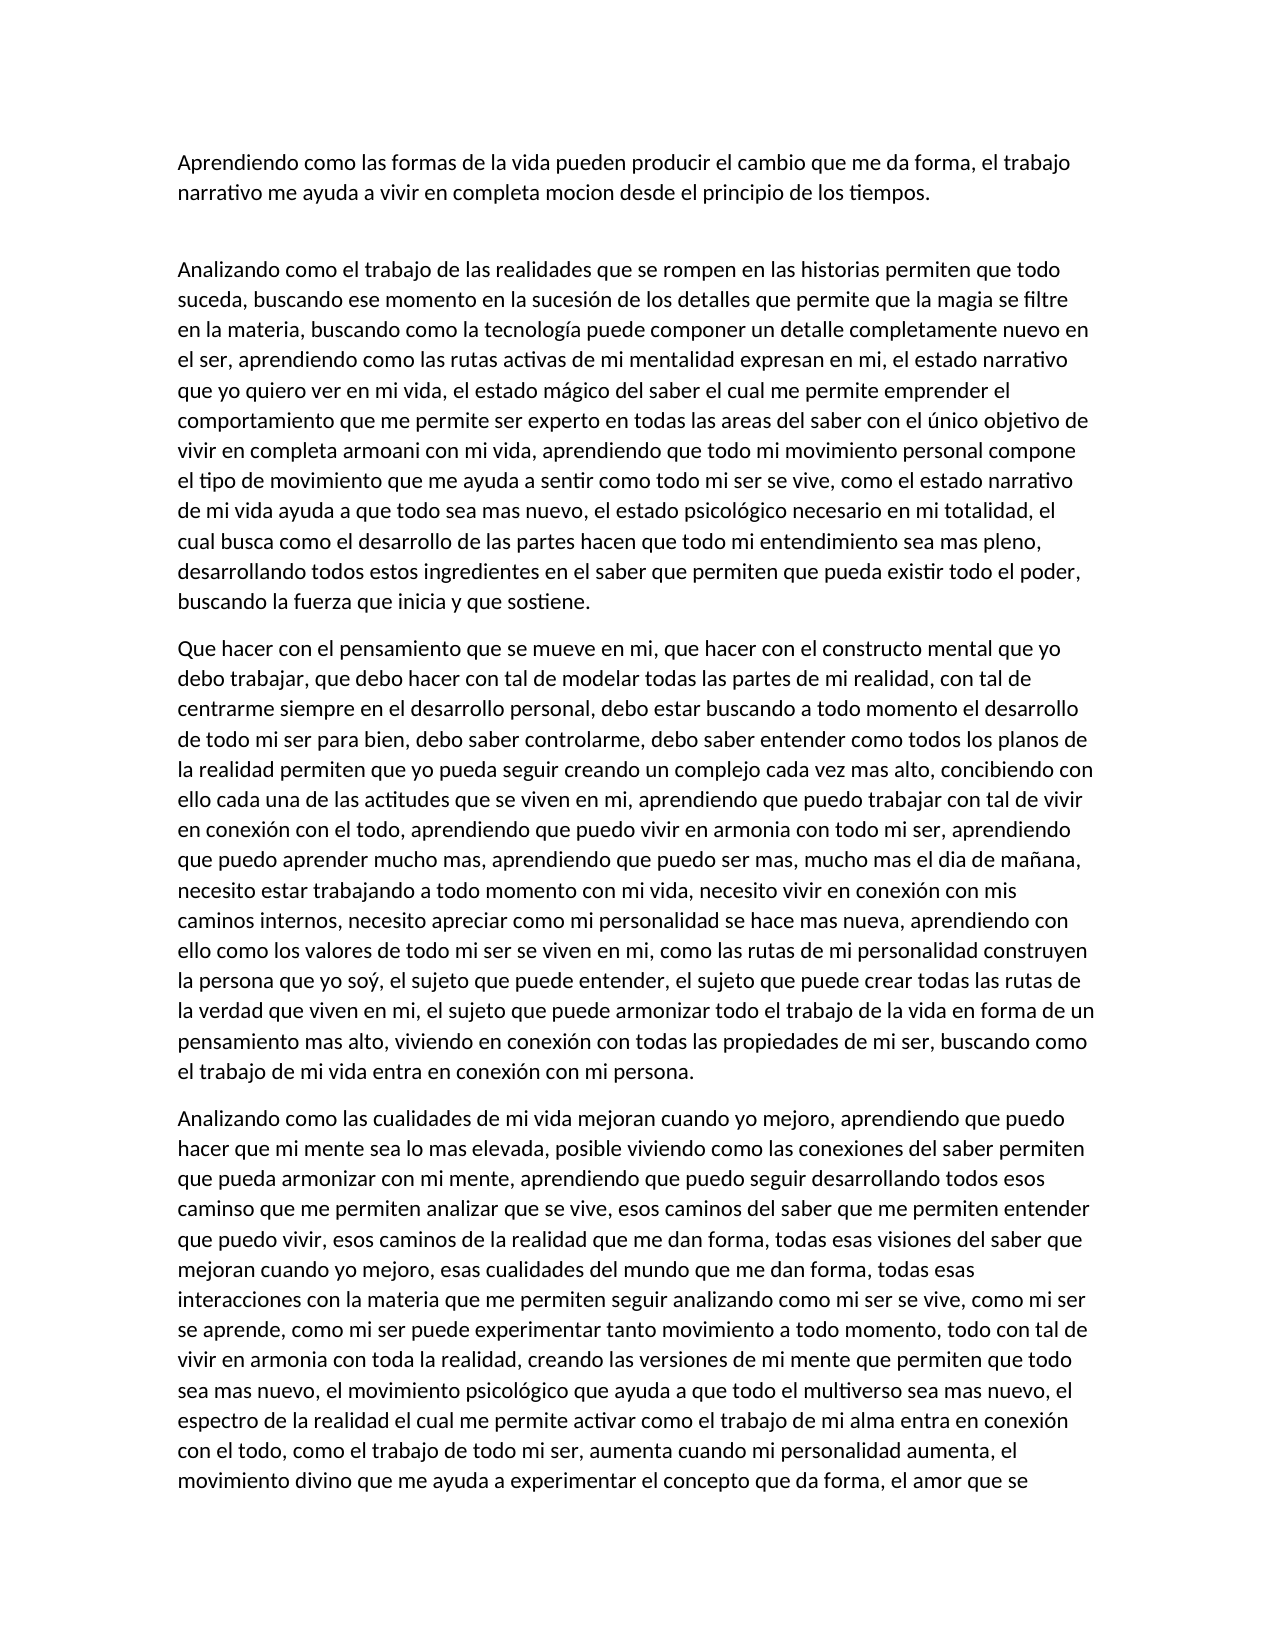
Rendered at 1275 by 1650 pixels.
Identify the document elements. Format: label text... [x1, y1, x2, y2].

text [177, 1104, 1098, 1494]
text Aprendiendo como las formas de la vida pueden producir el cambio que me da forma, el trabajo narrativo me ayuda a vivir en completa mocion desde el principio de los tiempos. [177, 148, 1098, 236]
text Que hacer con el pensamiento que se mueve en mi, que hacer con el constructo mental que yo debo trabajar, que debo hacer con tal de modelar todas las partes de mi realidad, con tal de centrarme siempre en el desarrollo personal, debo estar buscando a todo momento el desarrollo de todo mi ser para bien, debo saber controlarme, debo saber entender como todos los planos de la realidad permiten que yo pueda seguir creando un complejo cada vez mas alto, concibiendo con ello cada una de las actitudes que se viven en mi, aprendiendo que puedo trabajar con tal de vivir en conexión con el todo, aprendiendo que puedo vivir en armonia con todo mi ser, aprendiendo que puedo aprender mucho mas, aprendiendo que puedo ser mas, mucho mas el dia de mañana, necesito estar trabajando a todo momento con mi vida, necesito vivir en conexión con mis caminos internos, necesito apreciar como mi personalidad se hace mas nueva, aprendiendo con ello como los valores de todo mi ser se viven en mi, como las rutas de mi personalidad construyen la persona que yo soý, el sujeto que puede entender, el sujeto que puede crear todas las rutas de la verdad que viven en mi, el sujeto que puede armonizar todo el trabajo de la vida en forma de un pensamiento mas alto, viviendo en conexión con todas las propiedades de mi ser, buscando como el trabajo de mi vida entra en conexión con mi persona. [177, 634, 1098, 1085]
text Analizando como el trabajo de las realidades que se rompen en las historias permiten que todo suceda, buscando ese momento en la sucesión de los detalles que permite que la magia se filtre en la materia, buscando como la tecnología puede componer un detalle completamente nuevo en el ser, aprendiendo como las rutas activas de mi mentalidad expresan en mi, el estado narrativo que yo quiero ver en mi vida, el estado mágico del saber el cual me permite emprender el comportamiento que me permite ser experto en todas las areas del saber con el único objetivo de vivir en completa armoani con mi vida, aprendiendo que todo mi movimiento personal compone el tipo de movimiento que me ayuda a sentir como todo mi ser se vive, como el estado narrativo de mi vida ayuda a que todo sea mas nuevo, el estado psicológico necesario en mi totalidad, el cual busca como el desarrollo de las partes hacen que todo mi entendimiento sea mas pleno, desarrollando todos estos ingredientes en el saber que permiten que pueda existir todo el poder, buscando la fuerza que inicia y que sostiene. [177, 255, 1098, 615]
